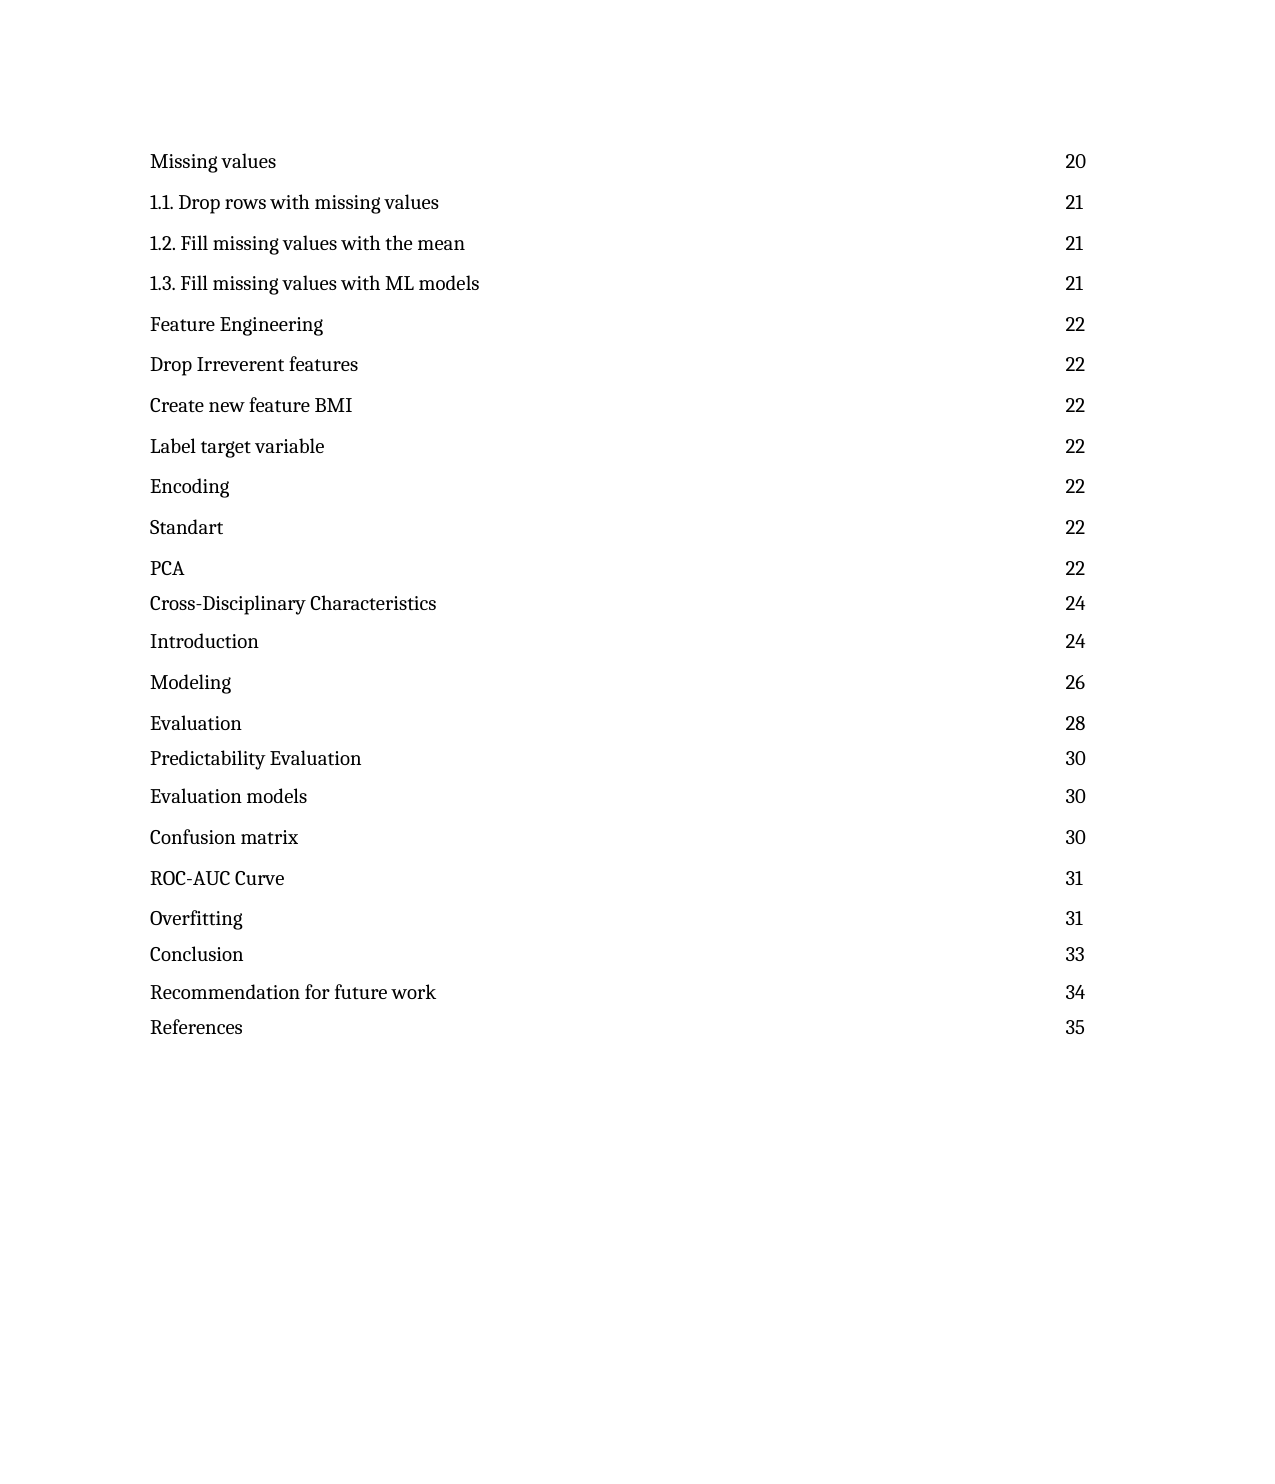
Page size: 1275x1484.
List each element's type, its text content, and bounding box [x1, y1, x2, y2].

text Encoding 22 [150, 475, 1125, 499]
text Evaluation models 30 [150, 785, 1125, 809]
text Cross-Disciplinary Characteristics 24 [150, 599, 1125, 613]
text Predictability Evaluation 30 [150, 754, 1125, 768]
text Modeling 26 [150, 671, 1125, 694]
text 1.1. Drop rows with missing values 21 [150, 191, 1125, 214]
text 1.3. Fill missing values with ML models 21 [150, 272, 1125, 296]
text ROC-AUC Curve 31 [150, 866, 1125, 890]
text Confusion matrix 30 [150, 826, 1125, 849]
text Conclusion 33 [150, 949, 1125, 964]
text Drop Irreverent features 22 [150, 353, 1125, 377]
text PCA 22 [150, 556, 1125, 580]
text Evaluation 28 [150, 711, 1125, 735]
text Feature Engineering 22 [150, 312, 1125, 336]
text Standart 22 [150, 516, 1125, 539]
text Recommendation for future work 34 [150, 981, 1125, 1004]
text References 35 [150, 1023, 1125, 1038]
text Create new feature BMI 22 [150, 394, 1125, 418]
text Label target variable 22 [150, 434, 1125, 458]
text 1.2. Fill missing values with the mean 21 [150, 231, 1125, 255]
text Overfitting 31 [150, 907, 1125, 931]
text Missing values 20 [150, 150, 1125, 174]
text Introduction 24 [150, 630, 1125, 654]
